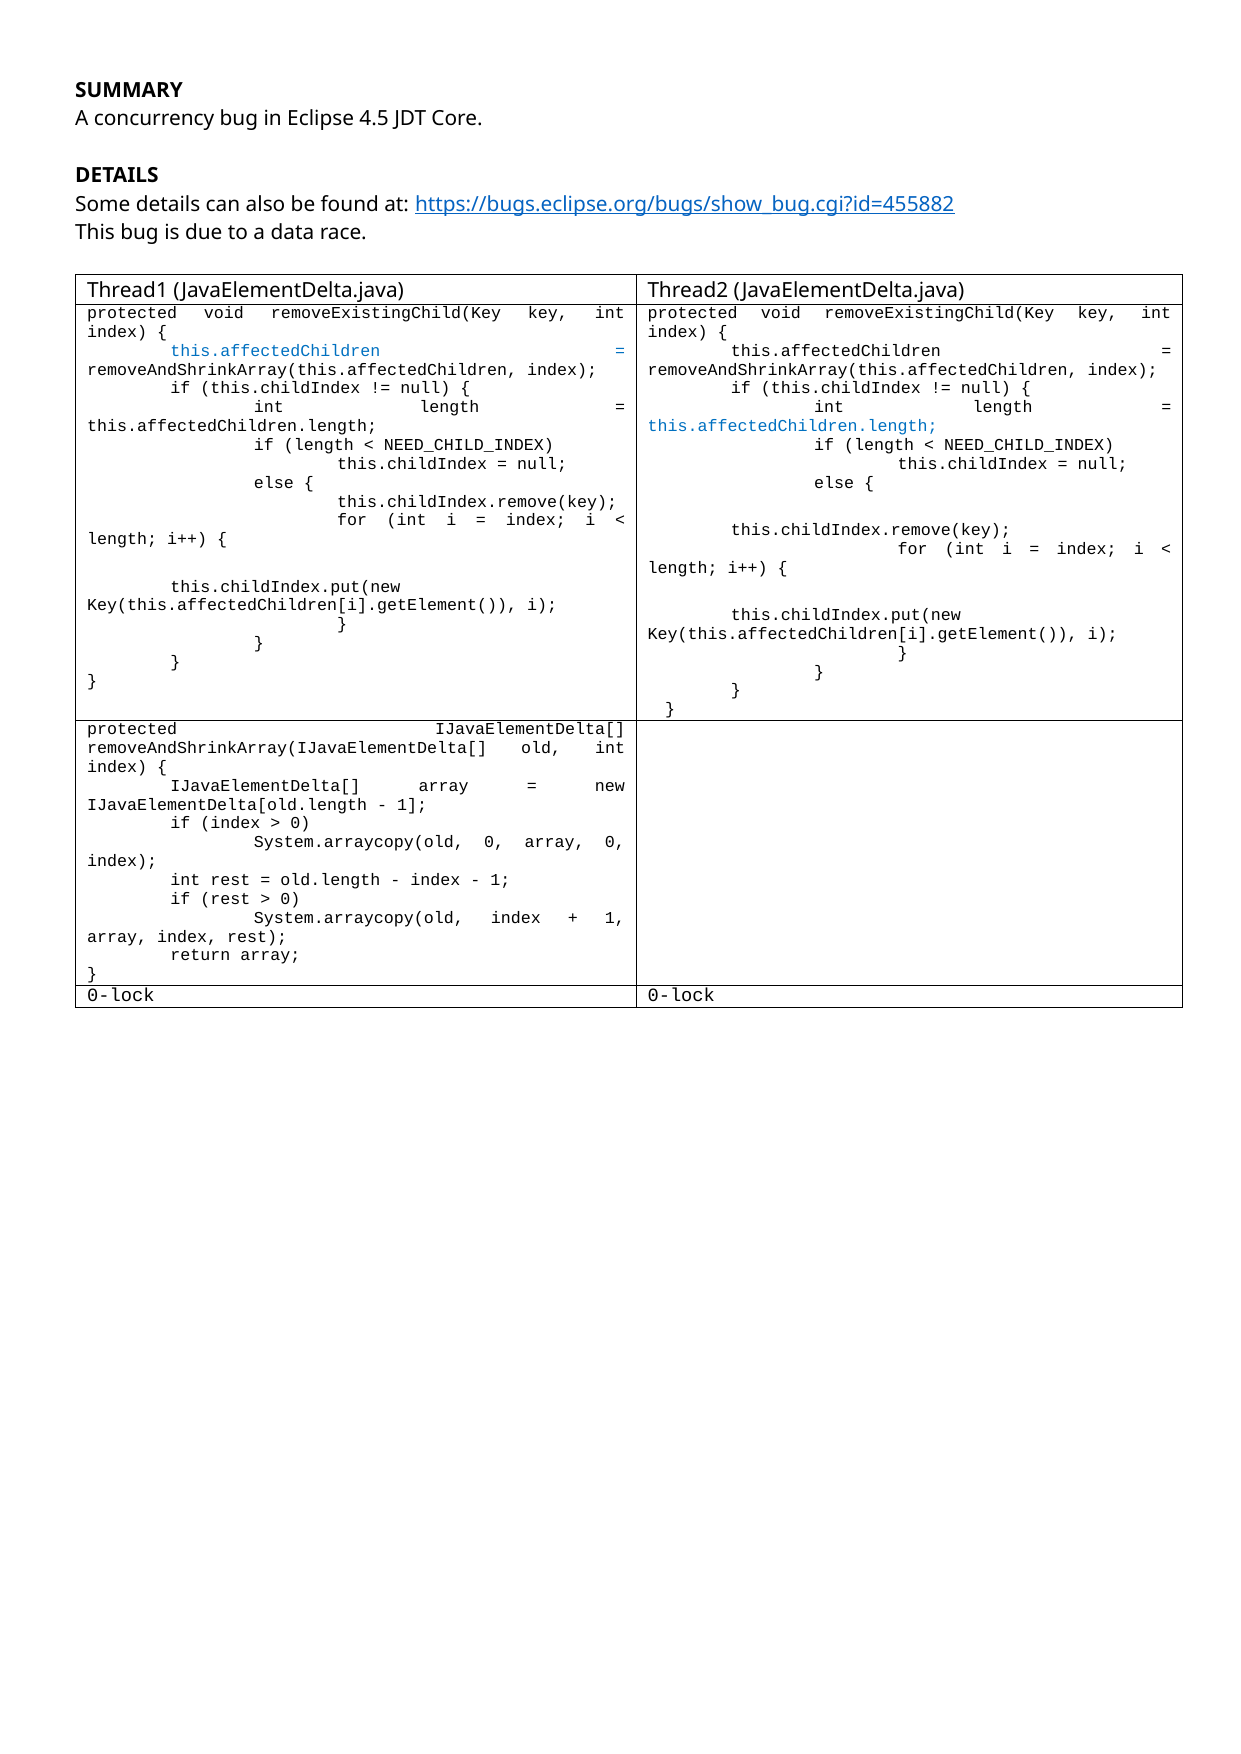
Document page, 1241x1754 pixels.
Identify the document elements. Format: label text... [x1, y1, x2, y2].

table_cell 0-lock [637, 986, 1182, 1007]
table_header Thread1 (JavaElementDelta.java) [76, 275, 636, 303]
table_cell protected IJavaElementDelta[] removeAndShrinkArray(IJavaElementDelta[] old, int index) { IJavaElementDelta[] array = new IJavaElementDelta[old.length - 1]; if (index > 0) System.arraycopy(old, 0, array, 0, index); int rest = old.length - index - 1; if (rest > 0) System.arraycopy(old, index + 1, array, index, rest); return array; } [76, 721, 636, 985]
text SUMMARY [75, 75, 1165, 103]
text This bug is due to a data race. [75, 217, 1165, 246]
table_cell protected void removeExistingChild(Key key, int index) { this.affectedChildren = removeAndShrinkArray(this.affectedChildren, index); if (this.childIndex != null) { int length = this.affectedChildren.length; if (length < NEED_CHILD_INDEX) this.childIndex = null; else { this.childIndex.remove(key); for (int i = index; i < length; i++) { this.childIndex.put(new Key(this.affectedChildren[i].getElement()), i); } } } } [637, 305, 1182, 720]
text DETAILS [75, 160, 1165, 189]
table_header Thread2 (JavaElementDelta.java) [637, 275, 1182, 303]
table_cell protected void removeExistingChild(Key key, int index) { this.affectedChildren = removeAndShrinkArray(this.affectedChildren, index); if (this.childIndex != null) { int length = this.affectedChildren.length; if (length < NEED_CHILD_INDEX) this.childIndex = null; else { this.childIndex.remove(key); for (int i = index; i < length; i++) { this.childIndex.put(new Key(this.affectedChildren[i].getElement()), i); } } } } [76, 305, 636, 720]
text A concurrency bug in Eclipse 4.5 JDT Core. [75, 103, 1165, 132]
text Some details can also be found at: https://bugs.eclipse.org/bugs/show_bug.cgi?id=455882 [75, 189, 1165, 217]
table_cell [637, 721, 1182, 985]
table_cell 0-lock [76, 986, 636, 1007]
